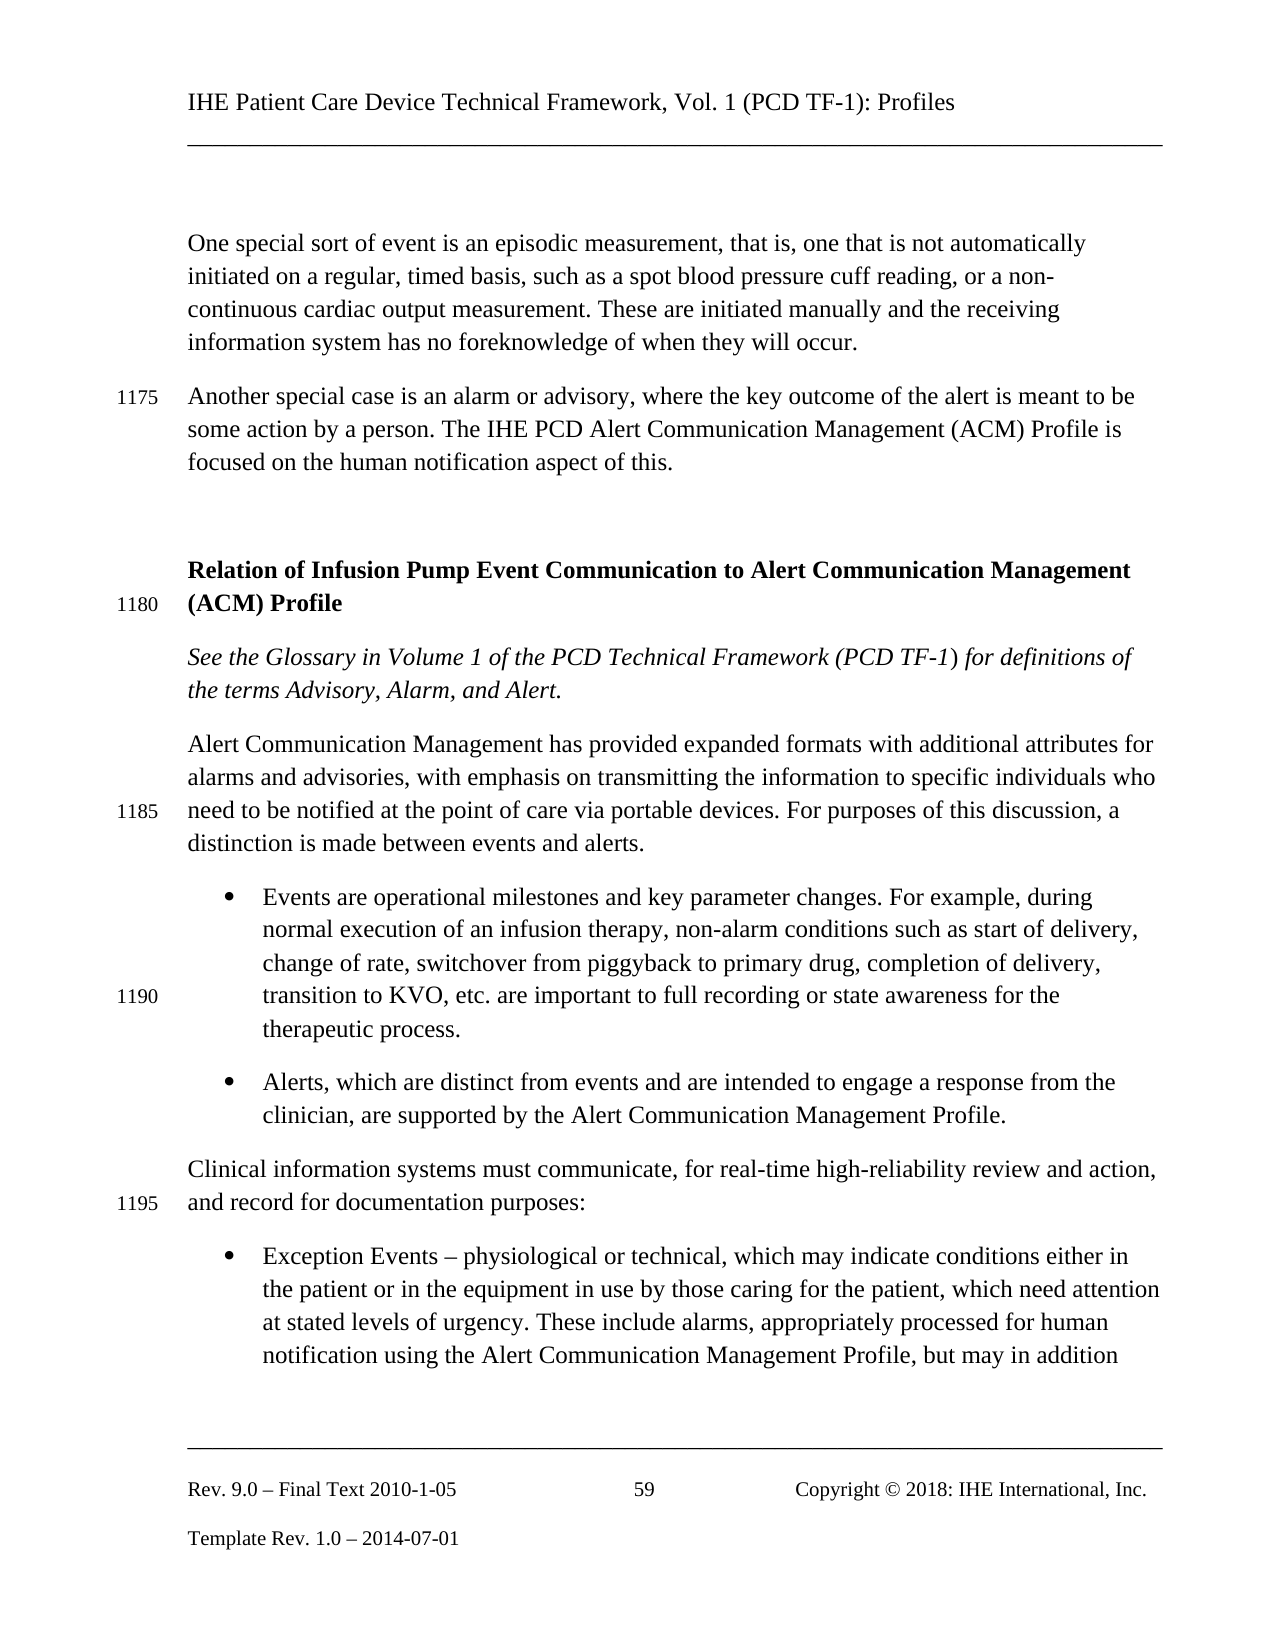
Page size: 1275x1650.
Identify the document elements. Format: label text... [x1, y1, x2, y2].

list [225, 1241, 1162, 1369]
text Clinical information systems must communicate, for real-time high-reliability review and action, and record for documentation purposes: [187, 1154, 1162, 1216]
text Another special case is an alarm or advisory, where the key outcome of the alert is meant to be some action by a person. The IHE PCD Alert Communication Management (ACM) Profile is focused on the human notification aspect of this. [187, 381, 1162, 476]
list Events are operational milestones and key parameter changes. For example, during normal execution of an infusion therapy, non-alarm conditions such as start of delivery, change of rate, switchover from piggyback to primary drug, completion of delivery, transition to KVO, etc. are important to full recording or state awareness for the therapeutic process. [225, 882, 1162, 1042]
text Alert Communication Management has provided expanded formats with additional attributes for alarms and advisories, with emphasis on transmitting the information to specific individuals who need to be notified at the point of care via portable devices. For purposes of this discussion, a distinction is made between events and alerts. [187, 729, 1162, 856]
text One special sort of event is an episodic measurement, that is, one that is not automatically initiated on a regular, timed basis, such as a spot blood pressure cuff reading, or a non-continuous cardiac output measurement. These are initiated manually and the receiving information system has no foreknowledge of when they will occur. [187, 228, 1162, 356]
list Alerts, which are distinct from events and are intended to engage a response from the clinician, are supported by the Alert Communication Management Profile. [225, 1067, 1162, 1129]
text Relation of Infusion Pump Event Communication to Alert Communication Management (ACM) Profile [187, 555, 1162, 617]
text See the Glossary in Volume 1 of the PCD Technical Framework (PCD TF-1) for definitions of the terms Advisory, Alarm, and Alert. [187, 642, 1162, 703]
